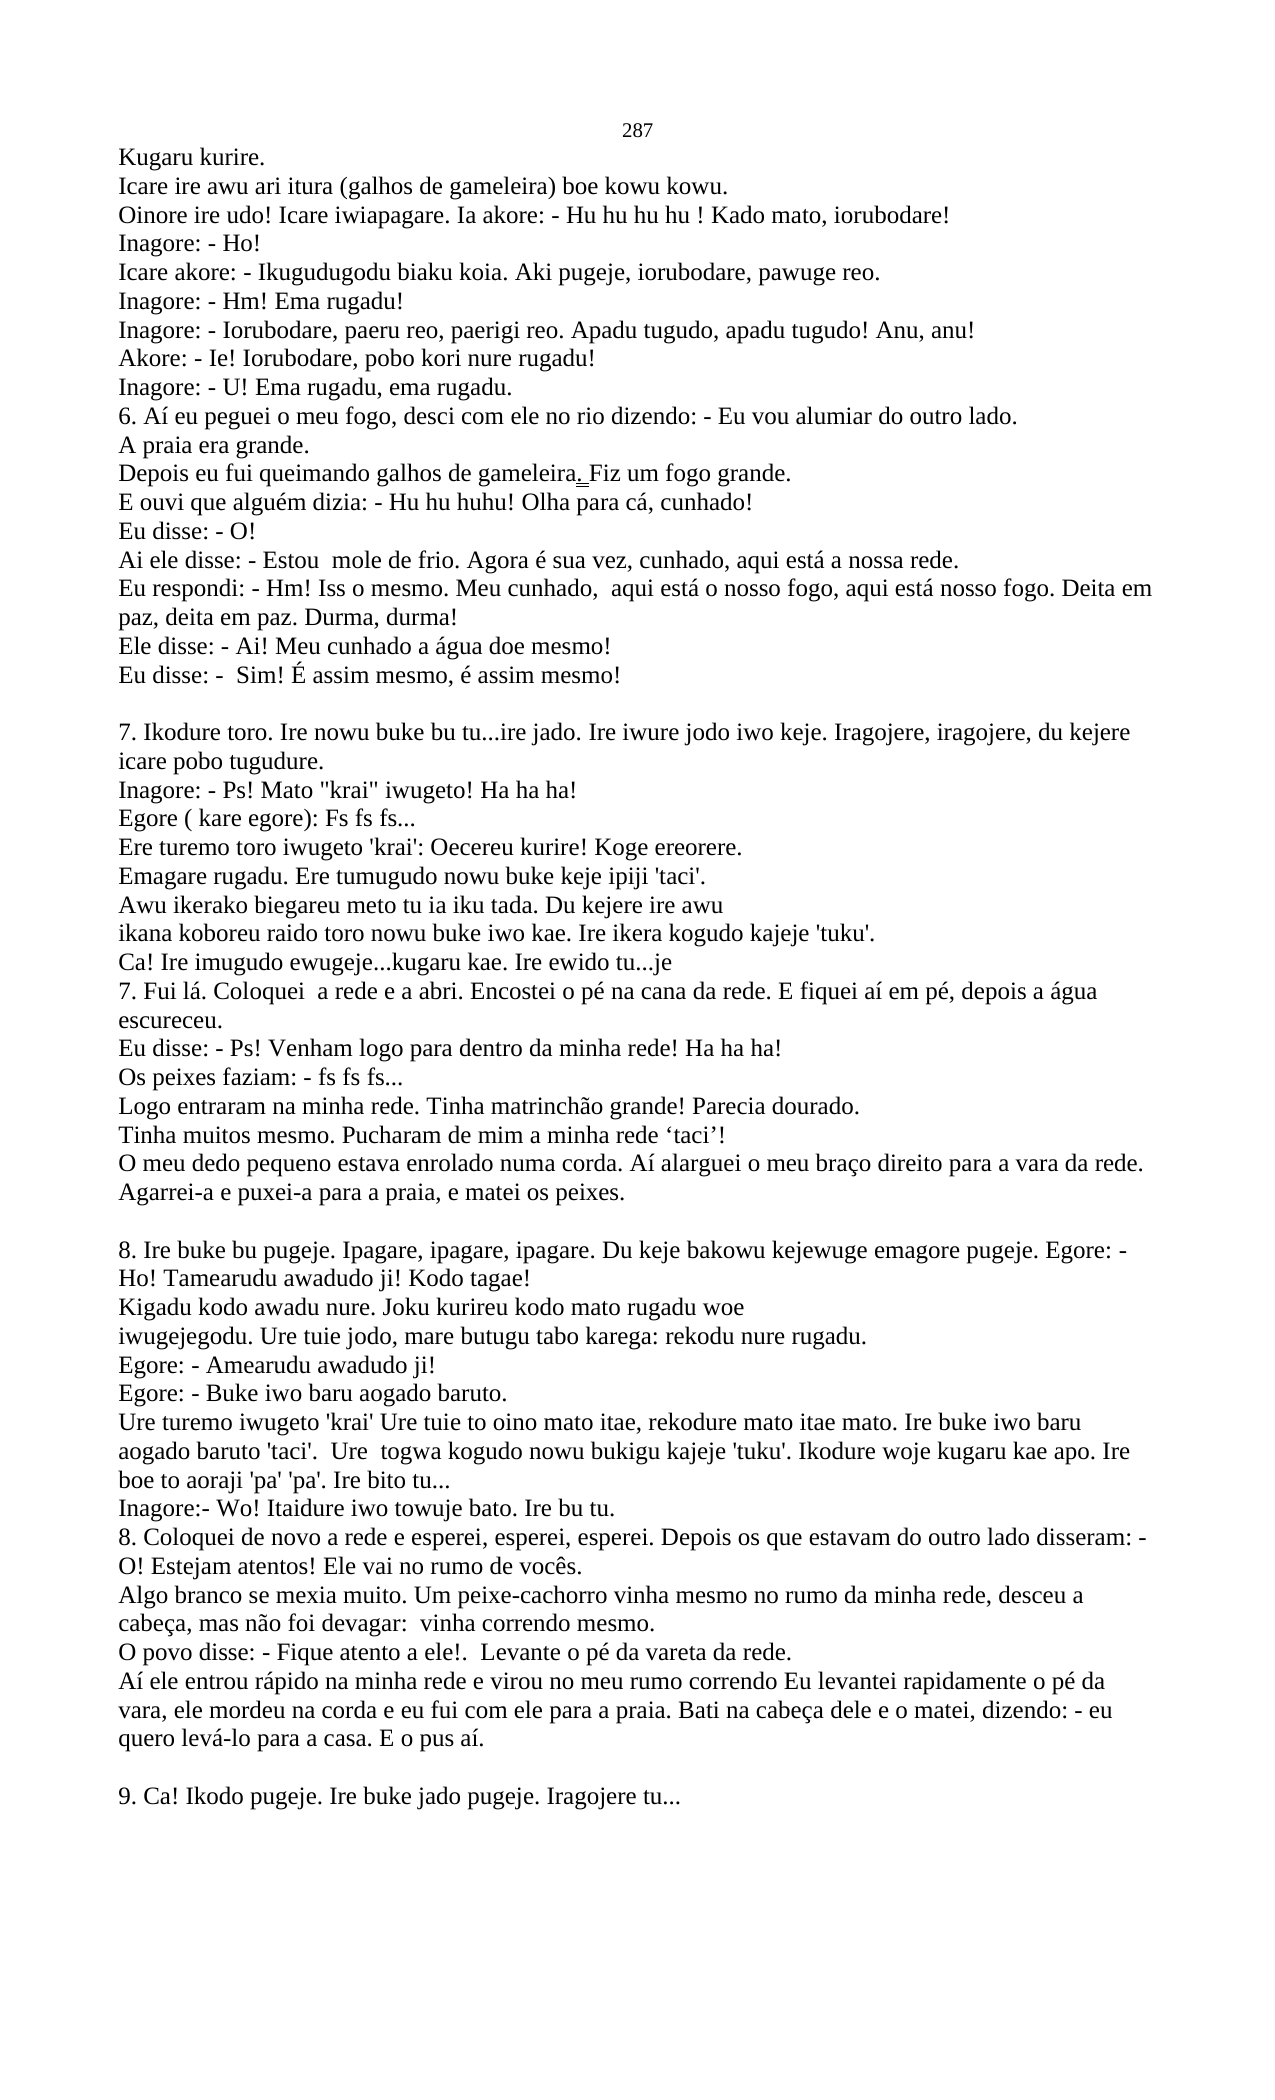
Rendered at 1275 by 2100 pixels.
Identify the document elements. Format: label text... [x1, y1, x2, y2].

text Eu disse: - Ps! Venham logo para dentro da minha rede! Ha ha ha! [118, 1033, 1157, 1062]
text Eu disse: - O! [118, 516, 1157, 545]
text Eu respondi: - Hm! Iss o mesmo. Meu cunhado, aqui está o nosso fogo, aqui está nosso fogo. Deita em paz, deita em paz. Durma, durma! [118, 573, 1157, 631]
text 9. Ca! Ikodo pugeje. Ire buke jado pugeje. Iragojere tu... [118, 1781, 1157, 1810]
text O meu dedo pequeno estava enrolado numa corda. Aí alarguei o meu braço direito para a vara da rede. Agarrei-a e puxei-a para a praia, e matei os peixes. [118, 1148, 1157, 1206]
text Logo entraram na minha rede. Tinha matrinchão grande! Parecia dourado. [118, 1091, 1157, 1120]
text Egore ( kare egore): Fs fs fs... [118, 803, 1157, 832]
text Ca! Ire imugudo ewugeje...kugaru kae. Ire ewido tu...je [118, 947, 1157, 976]
text Aí ele entrou rápido na minha rede e virou no meu rumo correndo Eu levantei rapidamente o pé da vara, ele mordeu na corda e eu fui com ele para a praia. Bati na cabeça dele e o matei, dizendo: - eu quero levá-lo para a casa. E o pus aí. [118, 1666, 1157, 1752]
text 7. Fui lá. Coloquei a rede e a abri. Encostei o pé na cana da rede. E fiquei aí em pé, depois a água escureceu. [118, 976, 1157, 1033]
text Inagore: - Ho! [118, 228, 1157, 257]
text Ele disse: - Ai! Meu cunhado a água doe mesmo! [118, 631, 1157, 660]
text Inagore: - Iorubodare, paeru reo, paerigi reo. Apadu tugudo, apadu tugudo! Anu, anu! [118, 315, 1157, 343]
text Ai ele disse: - Estou mole de frio. Agora é sua vez, cunhado, aqui está a nossa rede. [118, 545, 1157, 573]
text 6. Aí eu peguei o meu fogo, desci com ele no rio dizendo: - Eu vou alumiar do outro lado. [118, 401, 1157, 430]
text Ure turemo iwugeto 'krai' Ure tuie to oino mato itae, rekodure mato itae mato. Ire buke iwo baru aogado baruto 'taci'. Ure togwa kogudo nowu bukigu kajeje 'tuku'. Ikodure woje kugaru kae apo. Ire boe to aoraji 'pa' 'pa'. Ire bito tu... [118, 1407, 1157, 1493]
text Inagore:- Wo! Itaidure iwo towuje bato. Ire bu tu. [118, 1493, 1157, 1522]
text E ouvi que alguém dizia: - Hu hu huhu! Olha para cá, cunhado! [118, 487, 1157, 516]
text Algo branco se mexia muito. Um peixe-cachorro vinha mesmo no rumo da minha rede, desceu a cabeça, mas não foi devagar: vinha correndo mesmo. [118, 1580, 1157, 1637]
text Kigadu kodo awadu nure. Joku kurireu kodo mato rugadu woe [118, 1292, 1157, 1321]
text Inagore: - U! Ema rugadu, ema rugadu. [118, 372, 1157, 401]
text A praia era grande. [118, 430, 1157, 458]
text Ere turemo toro iwugeto 'krai': Oecereu kurire! Koge ereorere. [118, 832, 1157, 861]
text Kugaru kurire. [118, 142, 1157, 171]
text Awu ikerako biegareu meto tu ia iku tada. Du kejere ire awu [118, 890, 1157, 918]
text Emagare rugadu. Ere tumugudo nowu buke keje ipiji 'taci'. [118, 861, 1157, 890]
text 8. Ire buke bu pugeje. Ipagare, ipagare, ipagare. Du keje bakowu kejewuge emagore pugeje. Egore: - Ho! Tamearudu awadudo ji! Kodo tagae! [118, 1235, 1157, 1292]
text Eu disse: - Sim! É assim mesmo, é assim mesmo! [118, 660, 1157, 688]
text Icare akore: - Ikugudugodu biaku koia. Aki pugeje, iorubodare, pawuge reo. [118, 257, 1157, 286]
text Inagore: - Ps! Mato "krai" iwugeto! Ha ha ha! [118, 775, 1157, 803]
text O povo disse: - Fique atento a ele!. Levante o pé da vareta da rede. [118, 1637, 1157, 1666]
text Icare ire awu ari itura (galhos de gameleira) boe kowu kowu. [118, 171, 1157, 200]
text Egore: - Buke iwo baru aogado baruto. [118, 1378, 1157, 1407]
text Os peixes faziam: - fs fs fs... [118, 1062, 1157, 1091]
text Tinha muitos mesmo. Pucharam de mim a minha rede ‘taci’! [118, 1120, 1157, 1148]
text Depois eu fui queimando galhos de gameleira. Fiz um fogo grande. [118, 458, 1157, 487]
text ikana koboreu raido toro nowu buke iwo kae. Ire ikera kogudo kajeje 'tuku'. [118, 918, 1157, 947]
text Inagore: - Hm! Ema rugadu! [118, 286, 1157, 315]
text 7. Ikodure toro. Ire nowu buke bu tu...ire jado. Ire iwure jodo iwo keje. Iragojere, iragojere, du kejere icare pobo tugudure. [118, 717, 1157, 775]
text iwugejegodu. Ure tuie jodo, mare butugu tabo karega: rekodu nure rugadu. [118, 1321, 1157, 1350]
text 8. Coloquei de novo a rede e esperei, esperei, esperei. Depois os que estavam do outro lado disseram: - O! Estejam atentos! Ele vai no rumo de vocês. [118, 1522, 1157, 1580]
text Akore: - Ie! Iorubodare, pobo kori nure rugadu! [118, 343, 1157, 372]
text Egore: - Amearudu awadudo ji! [118, 1350, 1157, 1378]
text Oinore ire udo! Icare iwiapagare. Ia akore: - Hu hu hu hu ! Kado mato, iorubodare! [118, 200, 1157, 228]
